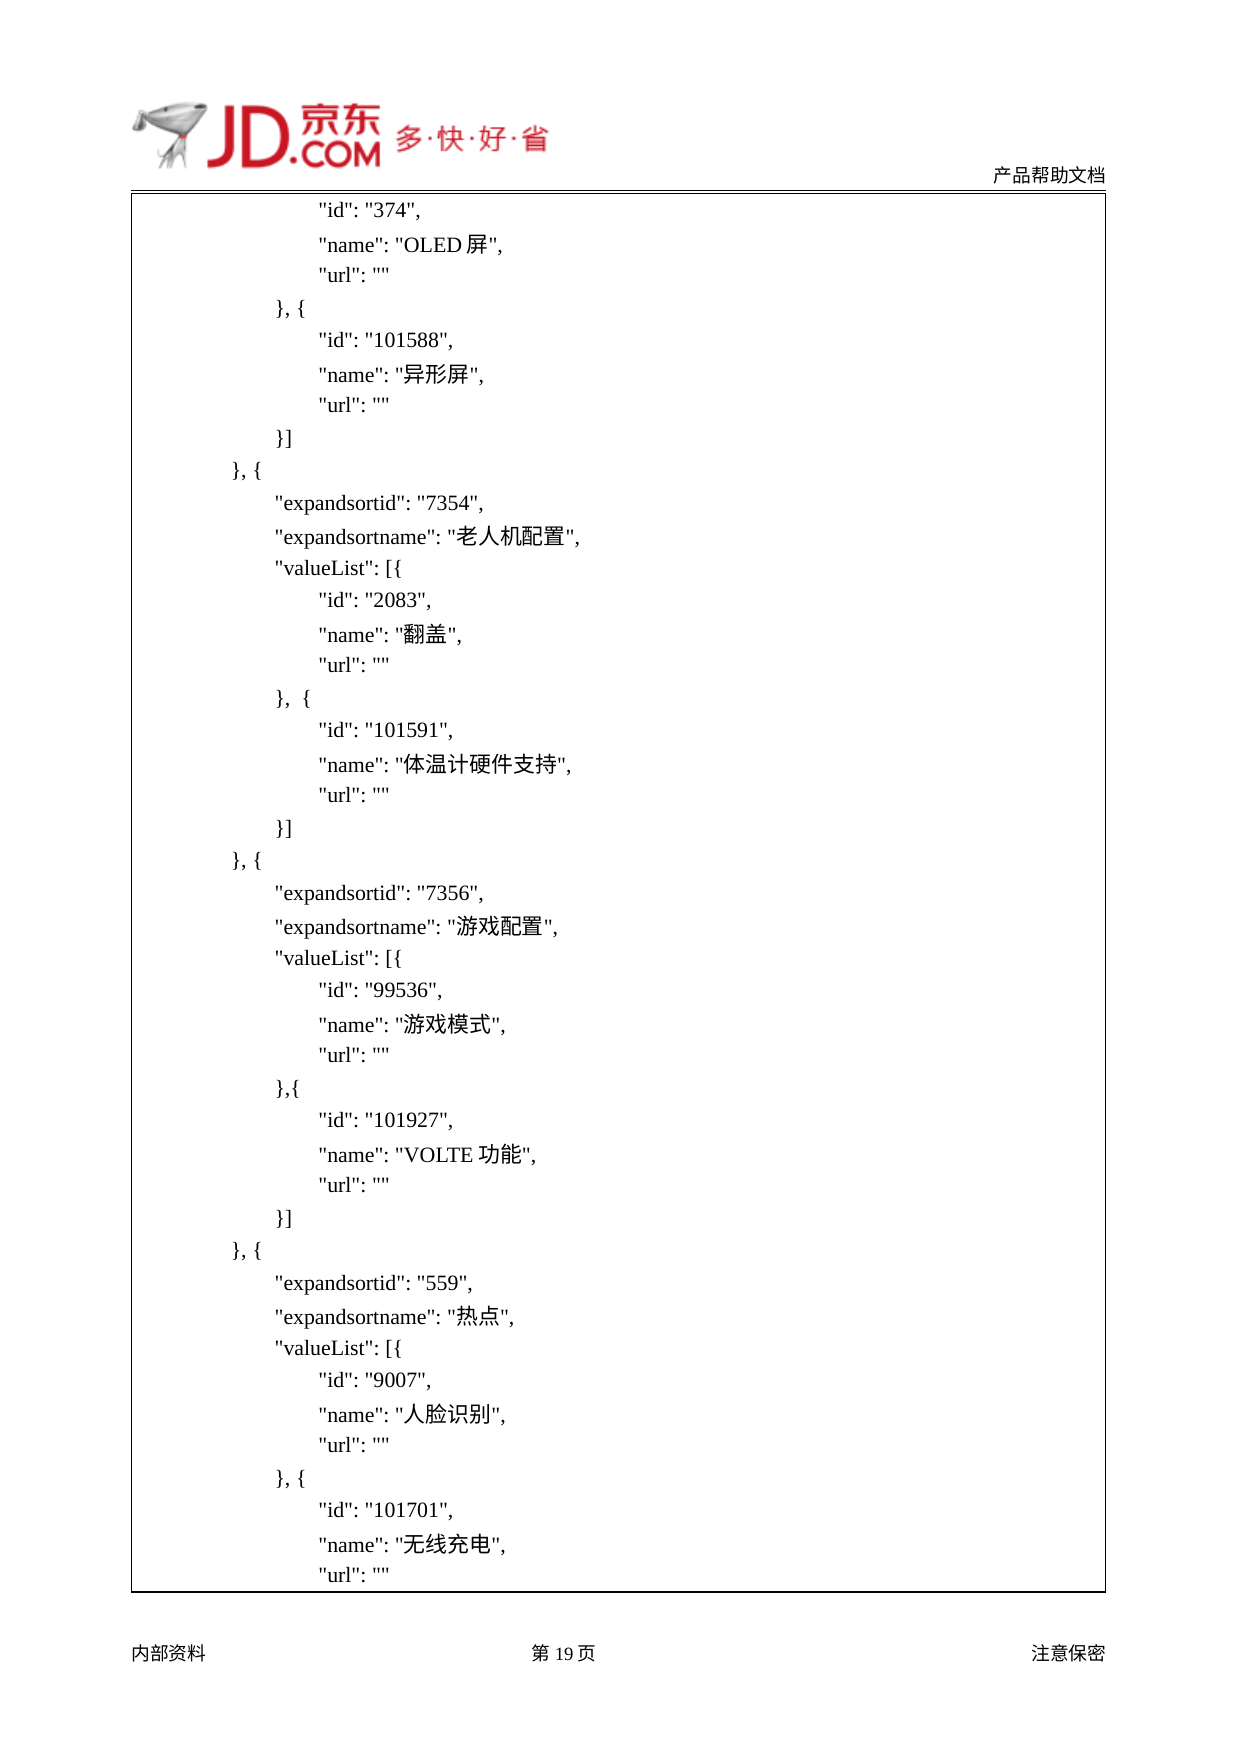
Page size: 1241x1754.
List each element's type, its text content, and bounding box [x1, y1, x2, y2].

picture [131, 88, 554, 183]
